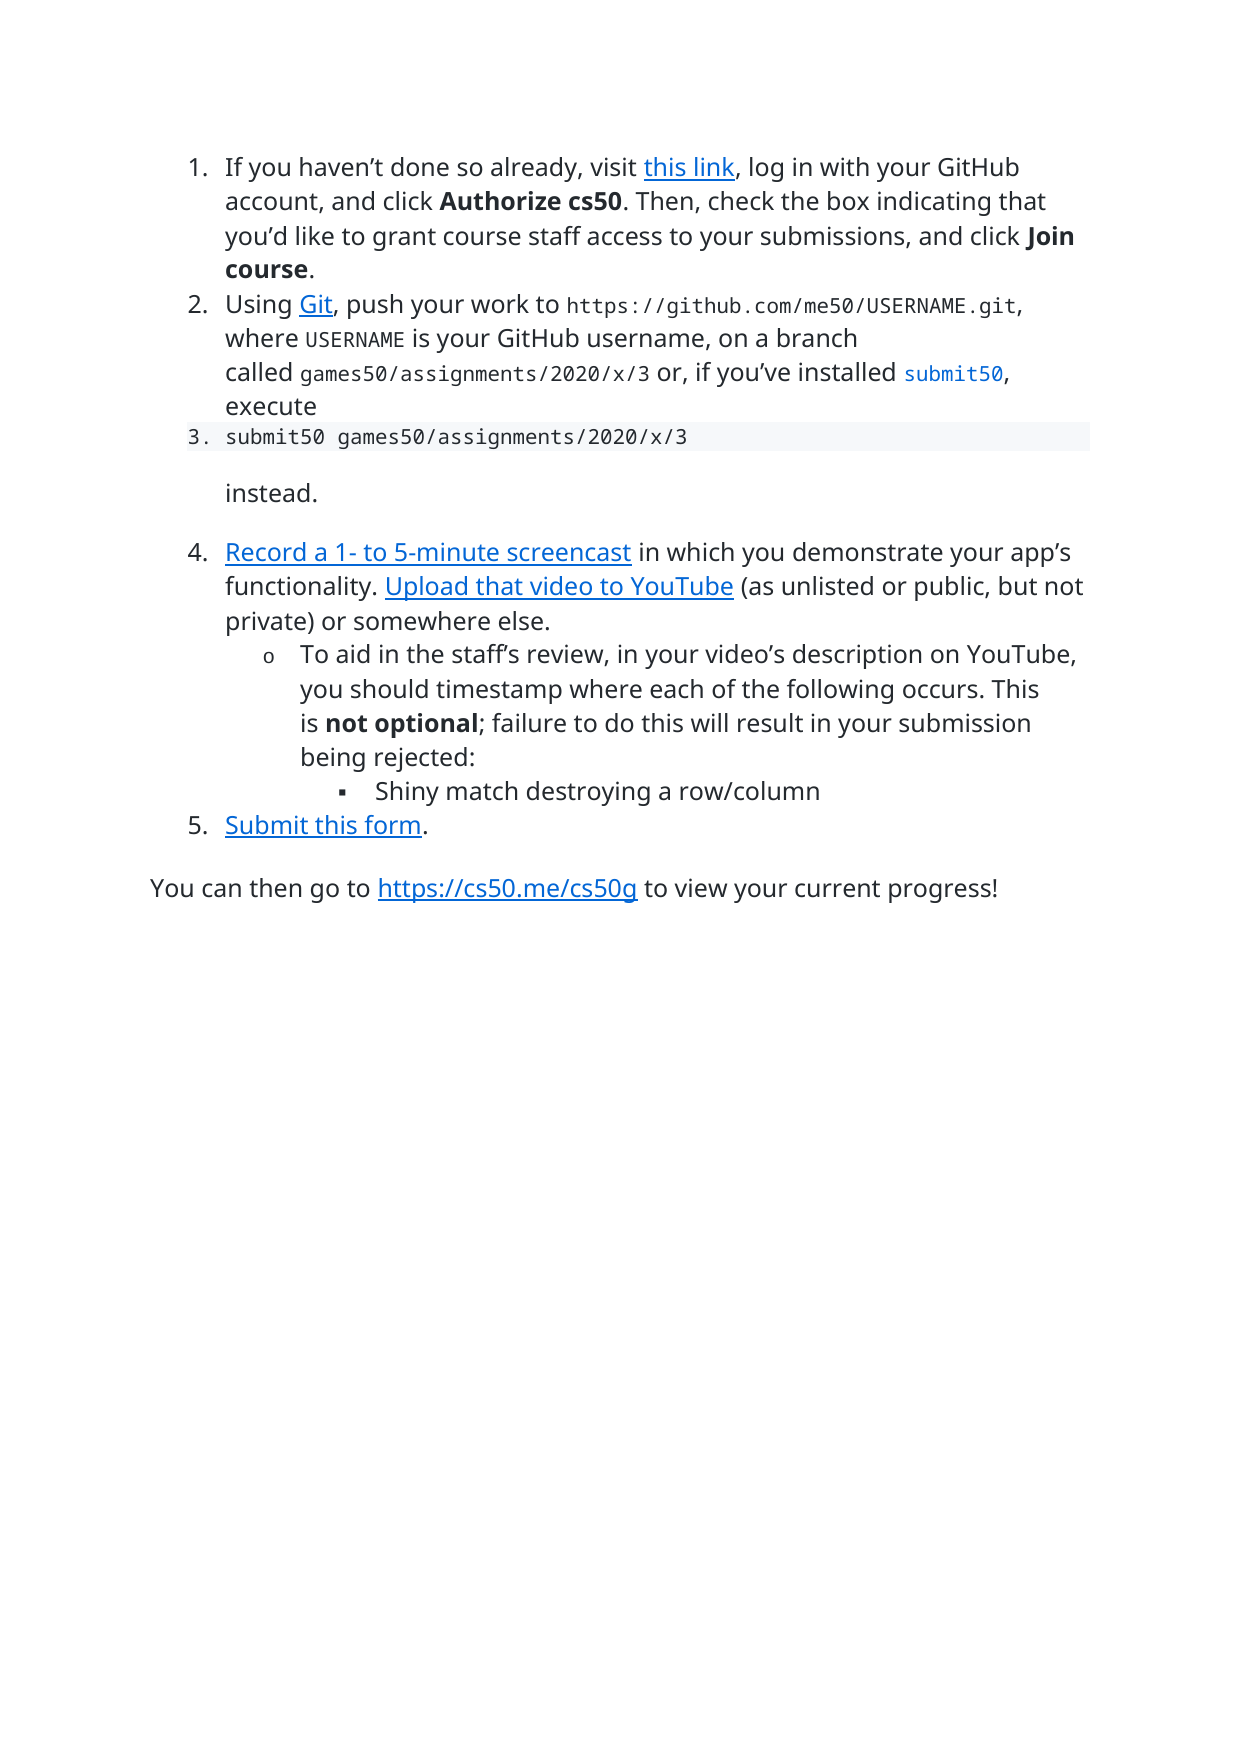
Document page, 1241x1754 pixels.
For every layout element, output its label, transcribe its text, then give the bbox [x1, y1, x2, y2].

list Submit this form. [187, 807, 1090, 842]
text instead. [225, 476, 1090, 510]
list Shiny match destroying a row/column [337, 773, 1090, 807]
list submit50 games50/assignments/2020/x/3 [187, 422, 1090, 451]
text You can then go to https://cs50.me/cs50g to view your current progress! [150, 871, 1090, 905]
list Record a 1- to 5-minute screencast in which you demonstrate your app’s functionality. Upload that video to YouTube (as unlisted or public, but not private) or somewhere else. [187, 535, 1090, 637]
list To aid in the staff’s review, in your video’s description on YouTube, you should timestamp where each of the following occurs. This is not optional; failure to do this will result in your submission being rejected: [262, 637, 1090, 773]
list Using Git, push your work to https://github.com/me50/USERNAME.git, where USERNAME is your GitHub username, on a branch called games50/assignments/2020/x/3 or, if you’ve installed submit50, execute [187, 286, 1090, 422]
list If you haven’t done so already, visit this link, log in with your GitHub account, and click Authorize cs50. Then, check the box indicating that you’d like to grant course staff access to your submissions, and click Join course. [187, 150, 1090, 286]
